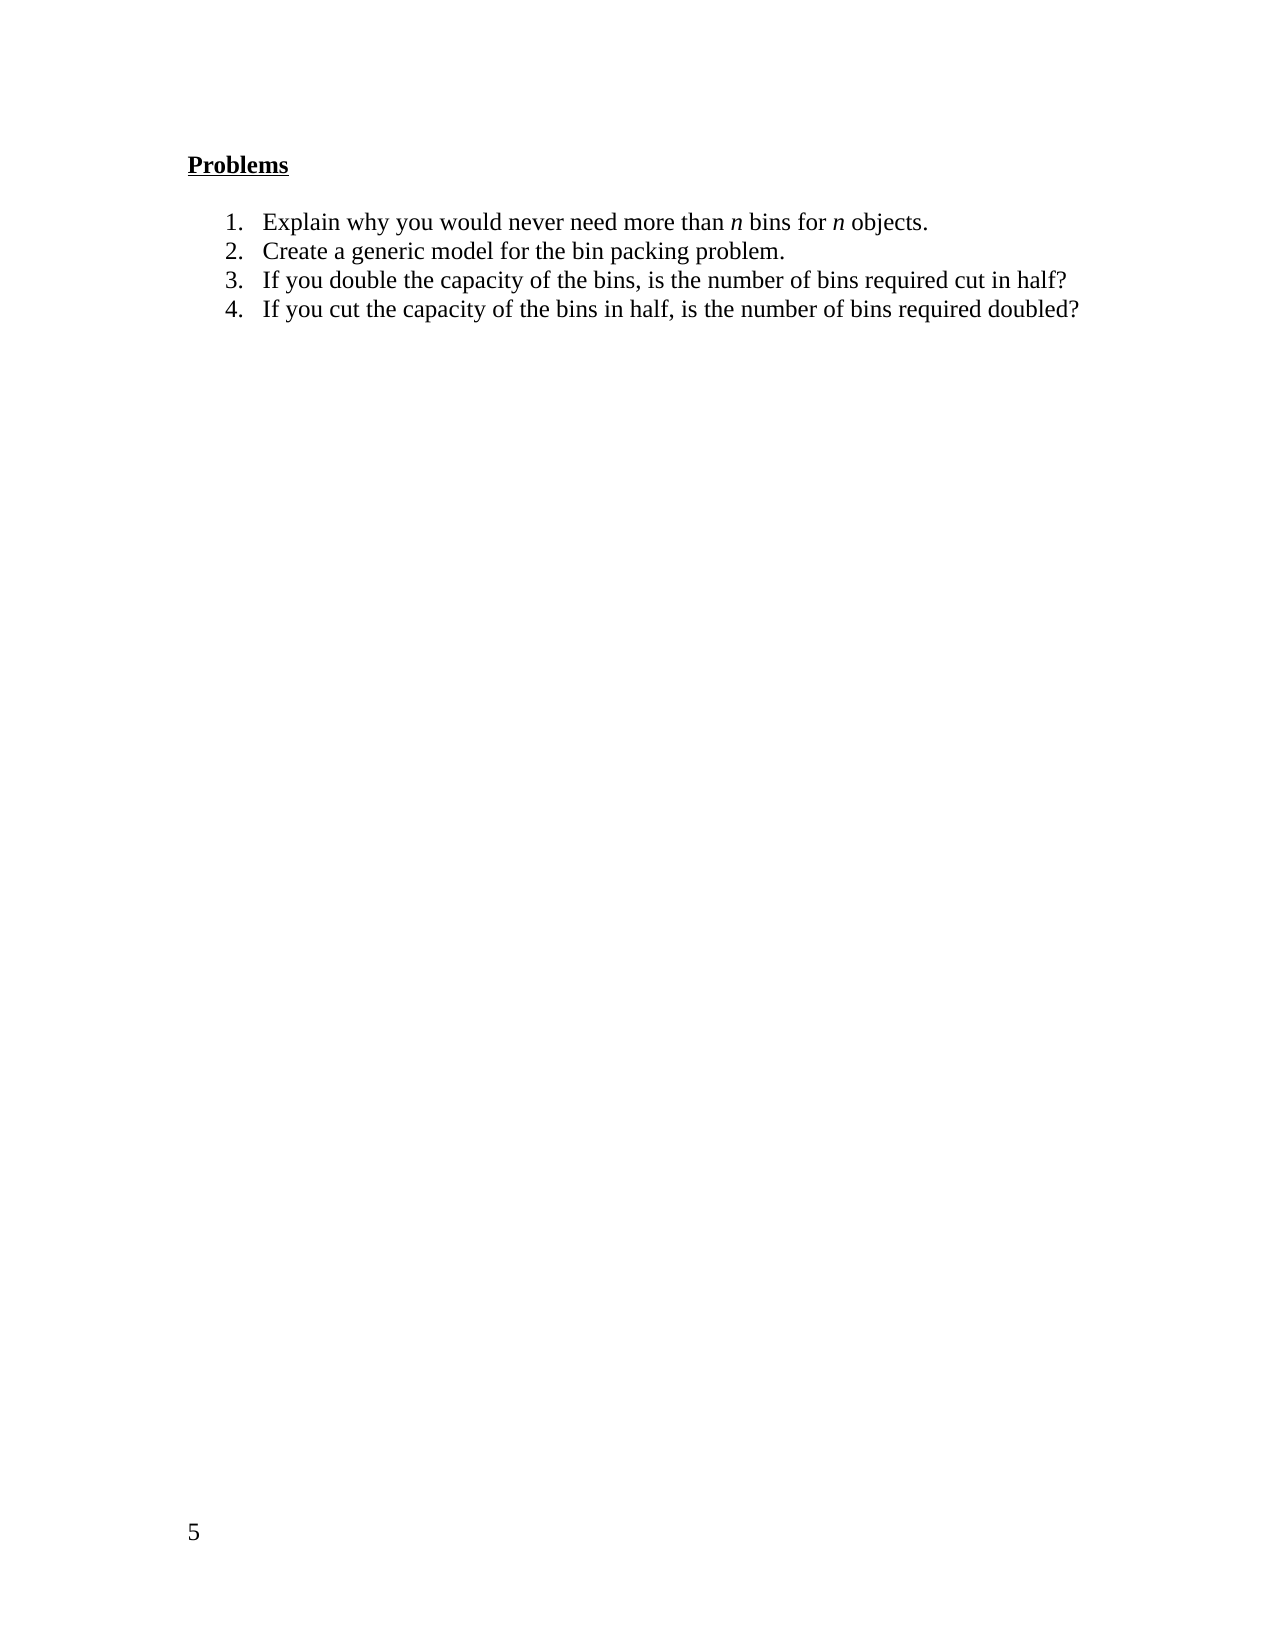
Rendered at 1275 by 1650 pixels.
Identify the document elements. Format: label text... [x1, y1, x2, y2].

text Problems [187, 150, 1087, 179]
list Explain why you would never need more than n bins for n objects. [225, 207, 1087, 236]
list If you cut the capacity of the bins in half, is the number of bins required doubled? [225, 294, 1087, 322]
list Create a generic model for the bin packing problem. [225, 236, 1087, 265]
list If you double the capacity of the bins, is the number of bins required cut in half? [225, 265, 1087, 294]
